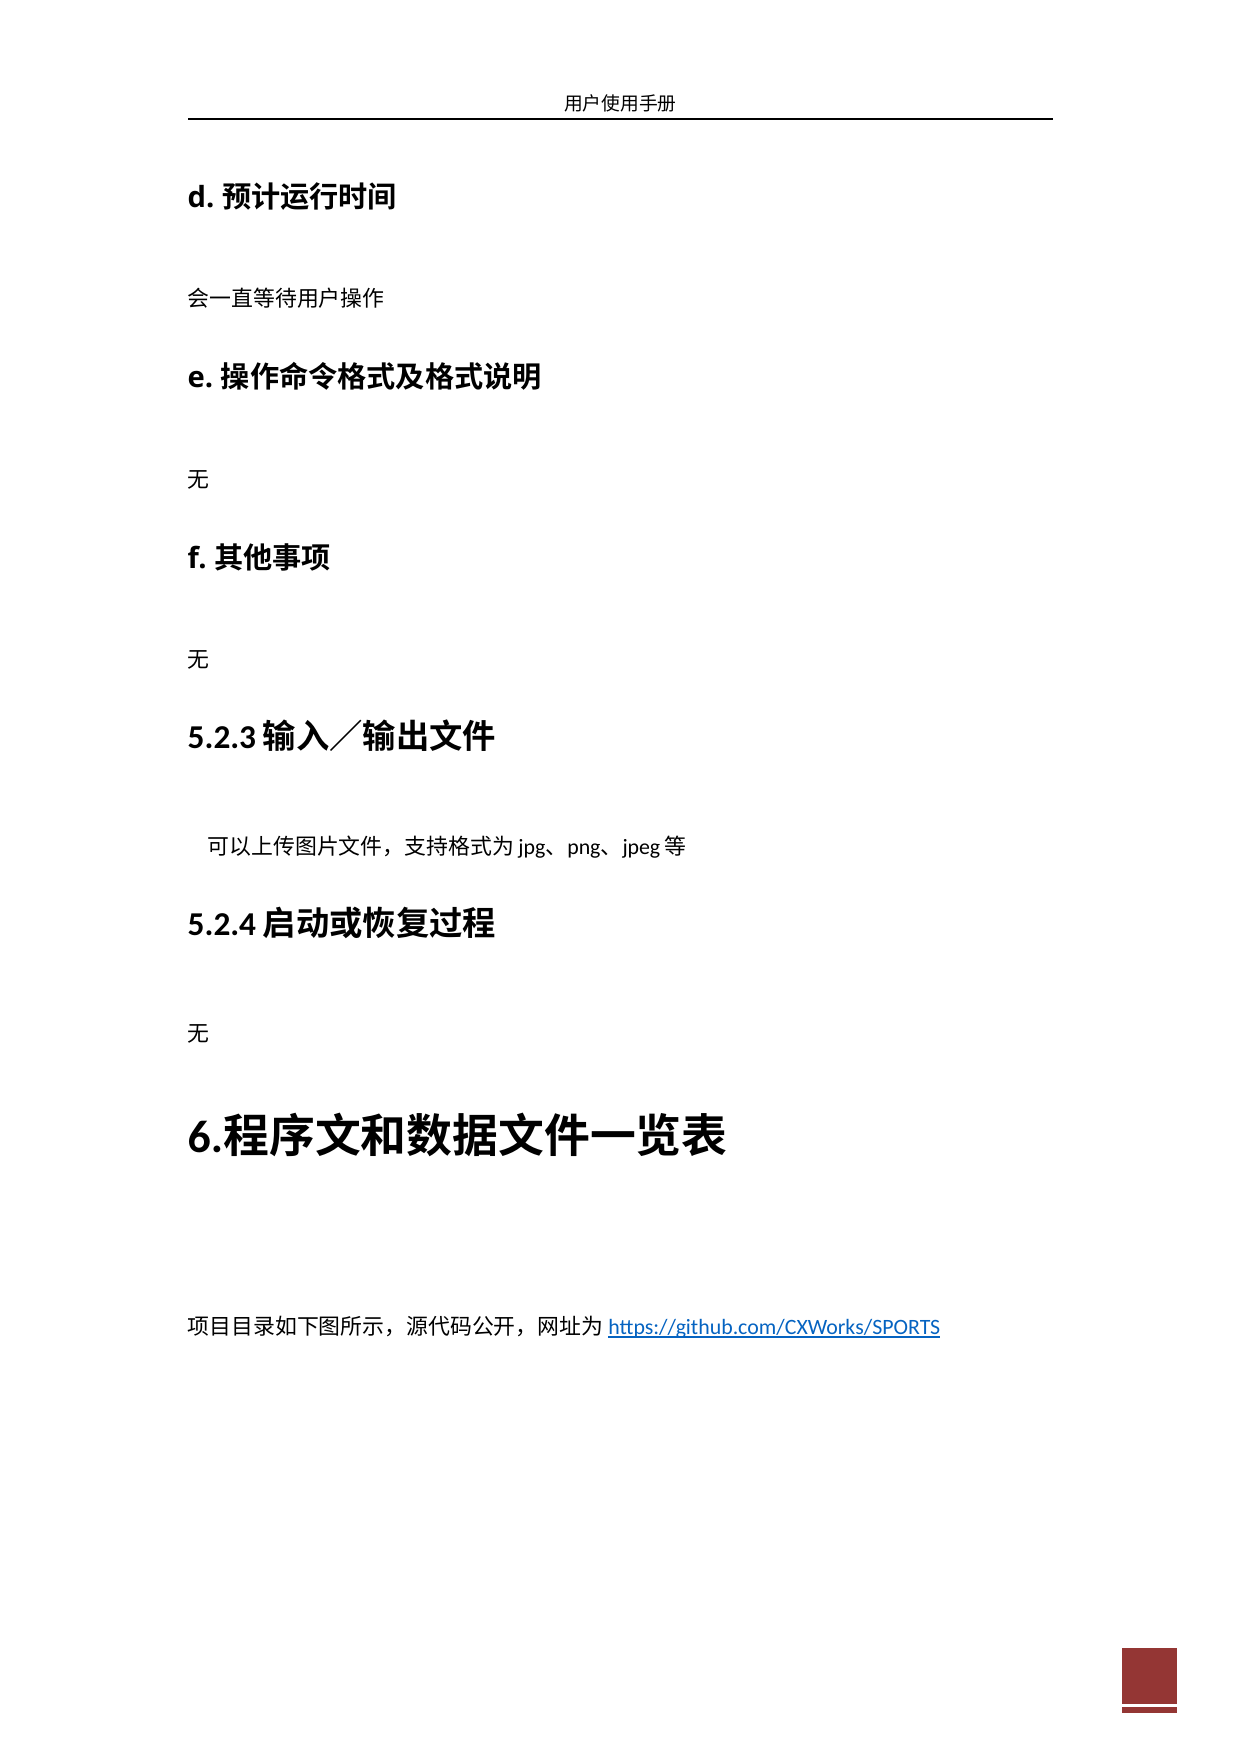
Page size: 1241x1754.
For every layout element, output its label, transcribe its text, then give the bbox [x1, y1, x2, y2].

subtitle e. 操作命令格式及格式说明 [187, 342, 1053, 407]
text 项目目录如下图所示，源代码公开，网址为 https://github.com/CXWorks/SPORTS [187, 1309, 1053, 1341]
subtitle 5.2.4启动或恢复过程 [187, 888, 1053, 953]
subtitle 5.2.3输入／输出文件 [187, 701, 1053, 766]
subtitle d. 预计运行时间 [187, 162, 1053, 227]
subtitle 6.程序文和数据文件一览表 [187, 1083, 1053, 1181]
text 无 [187, 461, 1053, 494]
text 无 [187, 1015, 1053, 1048]
text 会一直等待用户操作 [187, 281, 1053, 313]
subtitle f. 其他事项 [187, 523, 1053, 588]
text 无 [187, 642, 1053, 674]
text 可以上传图片文件，支持格式为jpg、png、jpeg等 [187, 829, 1053, 861]
